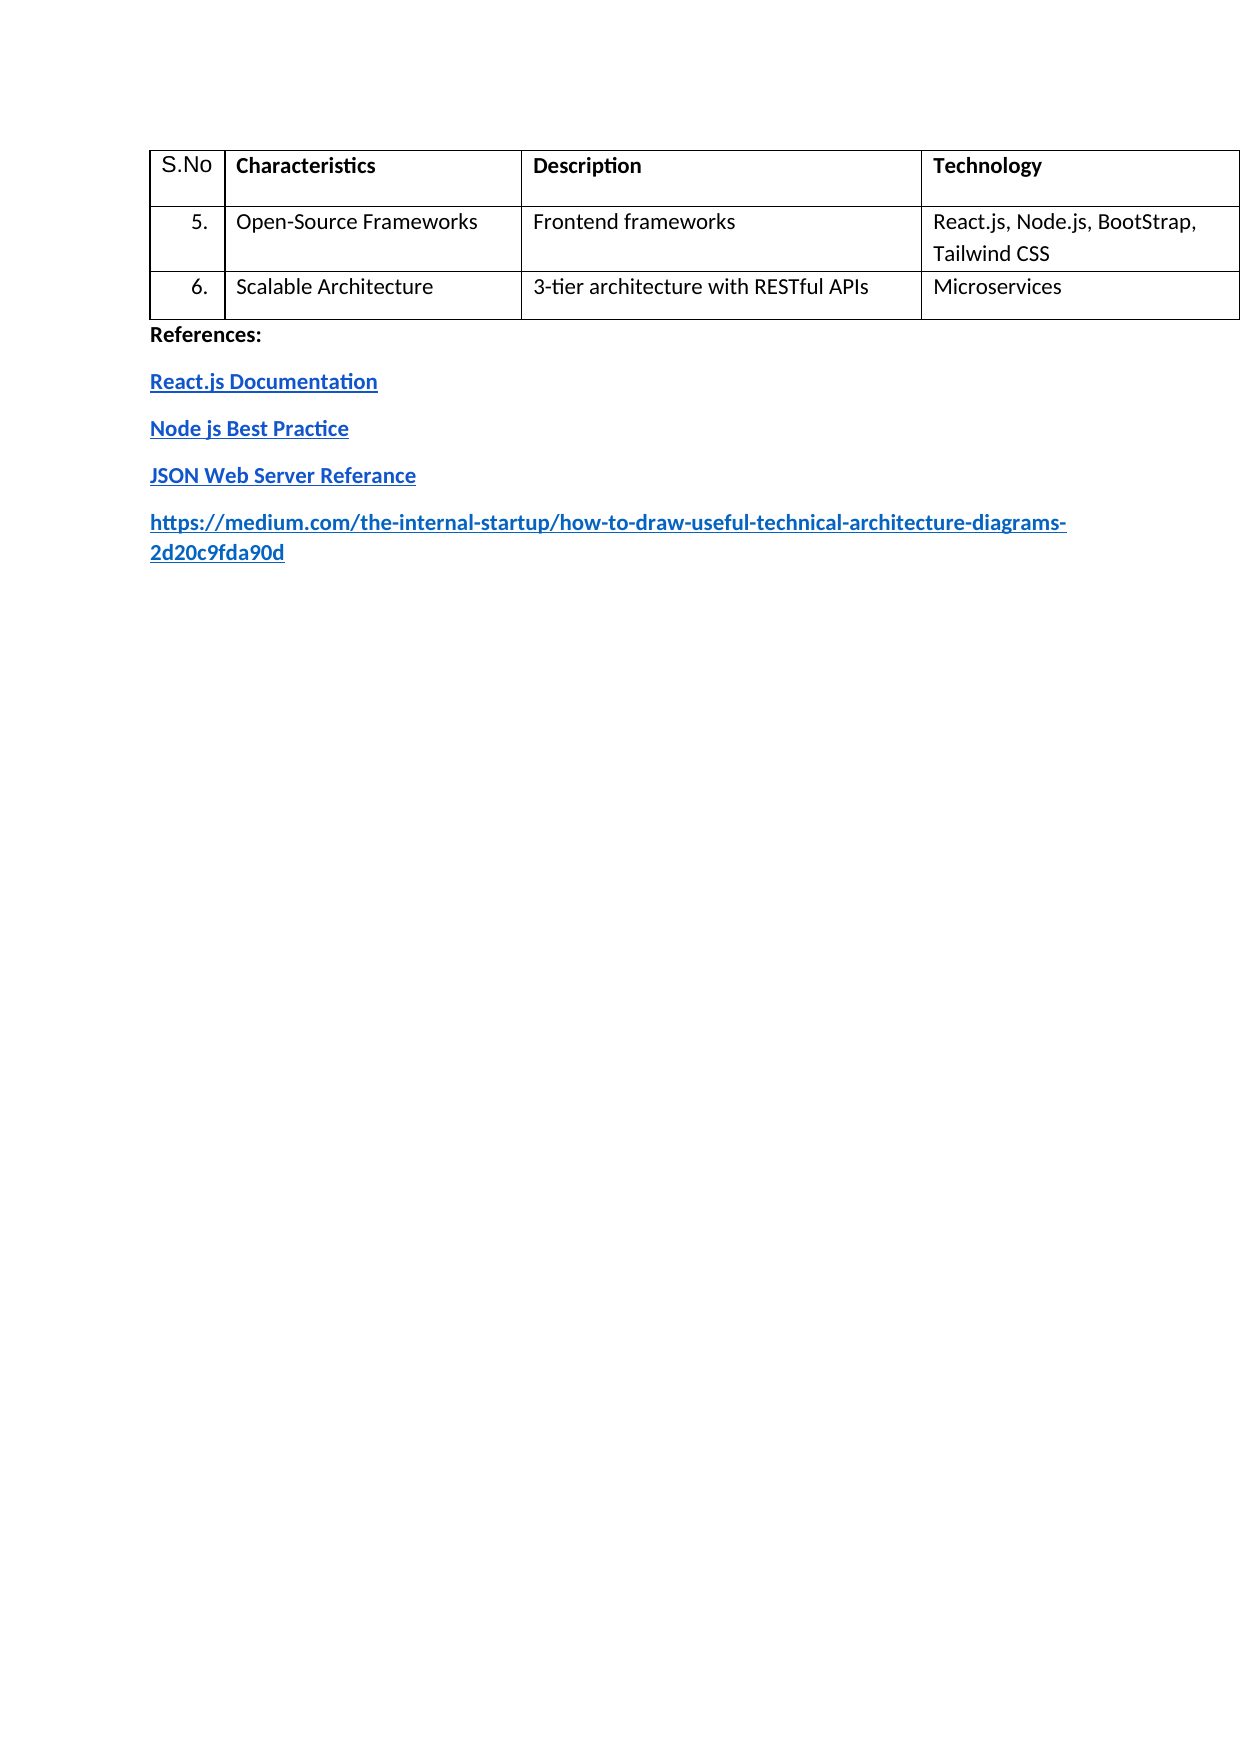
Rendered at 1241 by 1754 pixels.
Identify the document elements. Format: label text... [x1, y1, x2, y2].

text JSON Web Server Referance [150, 461, 1090, 489]
text https://medium.com/the-internal-startup/how-to-draw-useful-technical-architecture-diagrams-2d20c9fda90d [150, 508, 1090, 566]
text React.js Documentation [150, 367, 1090, 395]
text References: [150, 320, 1090, 348]
text Node js Best Practice [150, 414, 1090, 442]
